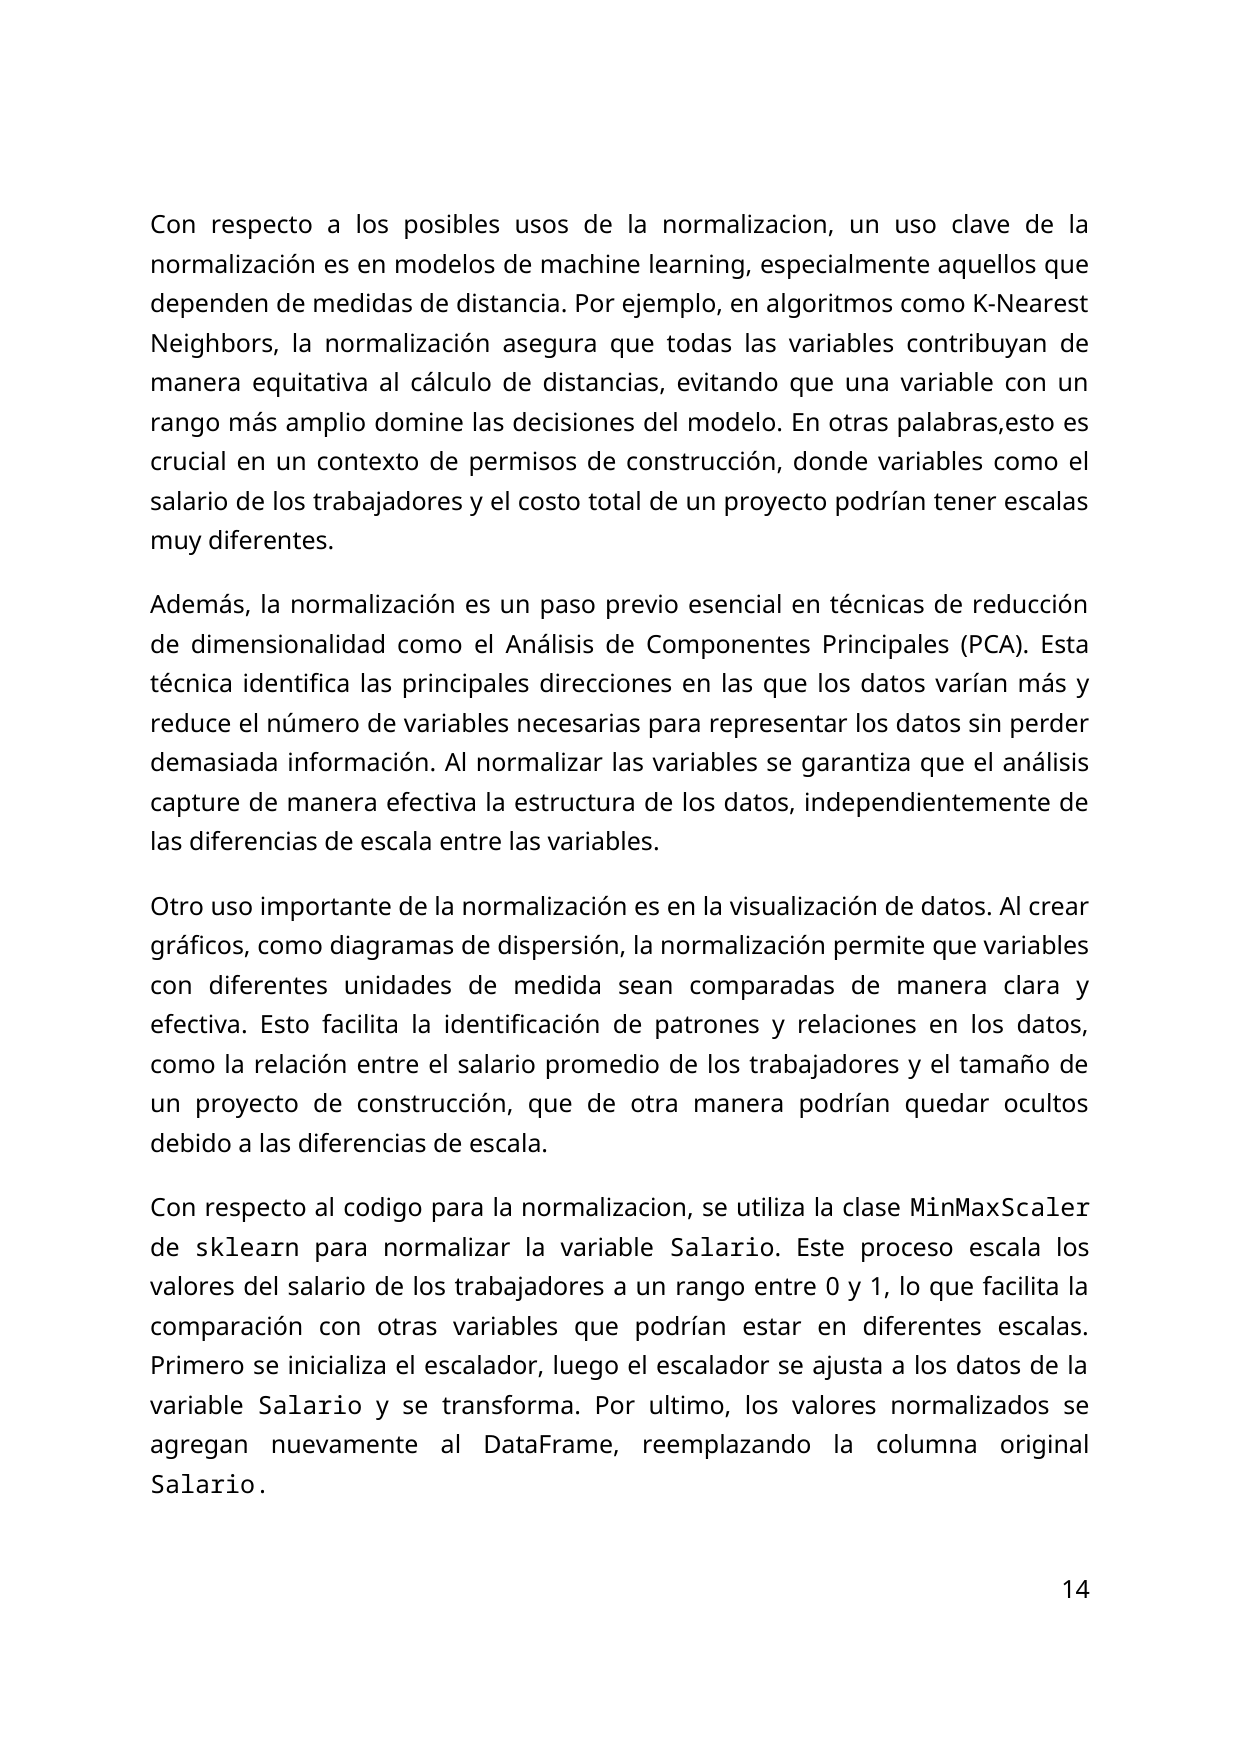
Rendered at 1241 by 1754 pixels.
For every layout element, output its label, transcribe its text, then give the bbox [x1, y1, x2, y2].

text Con respecto a los posibles usos de la normalizacion, un uso clave de la normalización es en modelos de machine learning, especialmente aquellos que dependen de medidas de distancia. Por ejemplo, en algoritmos como K-Nearest Neighbors, la normalización asegura que todas las variables contribuyan de manera equitativa al cálculo de distancias, evitando que una variable con un rango más amplio domine las decisiones del modelo. En otras palabras,esto es crucial en un contexto de permisos de construcción, donde variables como el salario de los trabajadores y el costo total de un proyecto podrían tener escalas muy diferentes. [150, 207, 1090, 557]
text Además, la normalización es un paso previo esencial en técnicas de reducción de dimensionalidad como el Análisis de Componentes Principales (PCA). Esta técnica identifica las principales direcciones en las que los datos varían más y reduce el número de variables necesarias para representar los datos sin perder demasiada información. Al normalizar las variables se garantiza que el análisis capture de manera efectiva la estructura de los datos, independientemente de las diferencias de escala entre las variables. [150, 587, 1090, 858]
text Otro uso importante de la normalización es en la visualización de datos. Al crear gráficos, como diagramas de dispersión, la normalización permite que variables con diferentes unidades de medida sean comparadas de manera clara y efectiva. Esto facilita la identificación de patrones y relaciones en los datos, como la relación entre el salario promedio de los trabajadores y el tamaño de un proyecto de construcción, que de otra manera podrían quedar ocultos debido a las diferencias de escala. [150, 888, 1090, 1159]
text Con respecto al codigo para la normalizacion, se utiliza la clase MinMaxScaler de sklearn para normalizar la variable Salario. Este proceso escala los valores del salario de los trabajadores a un rango entre 0 y 1, lo que facilita la comparación con otras variables que podrían estar en diferentes escalas. Primero se inicializa el escalador, luego el escalador se ajusta a los datos de la variable Salario y se transforma. Por ultimo, los valores normalizados se agregan nuevamente al DataFrame, reemplazando la columna original Salario. [150, 1190, 1090, 1500]
